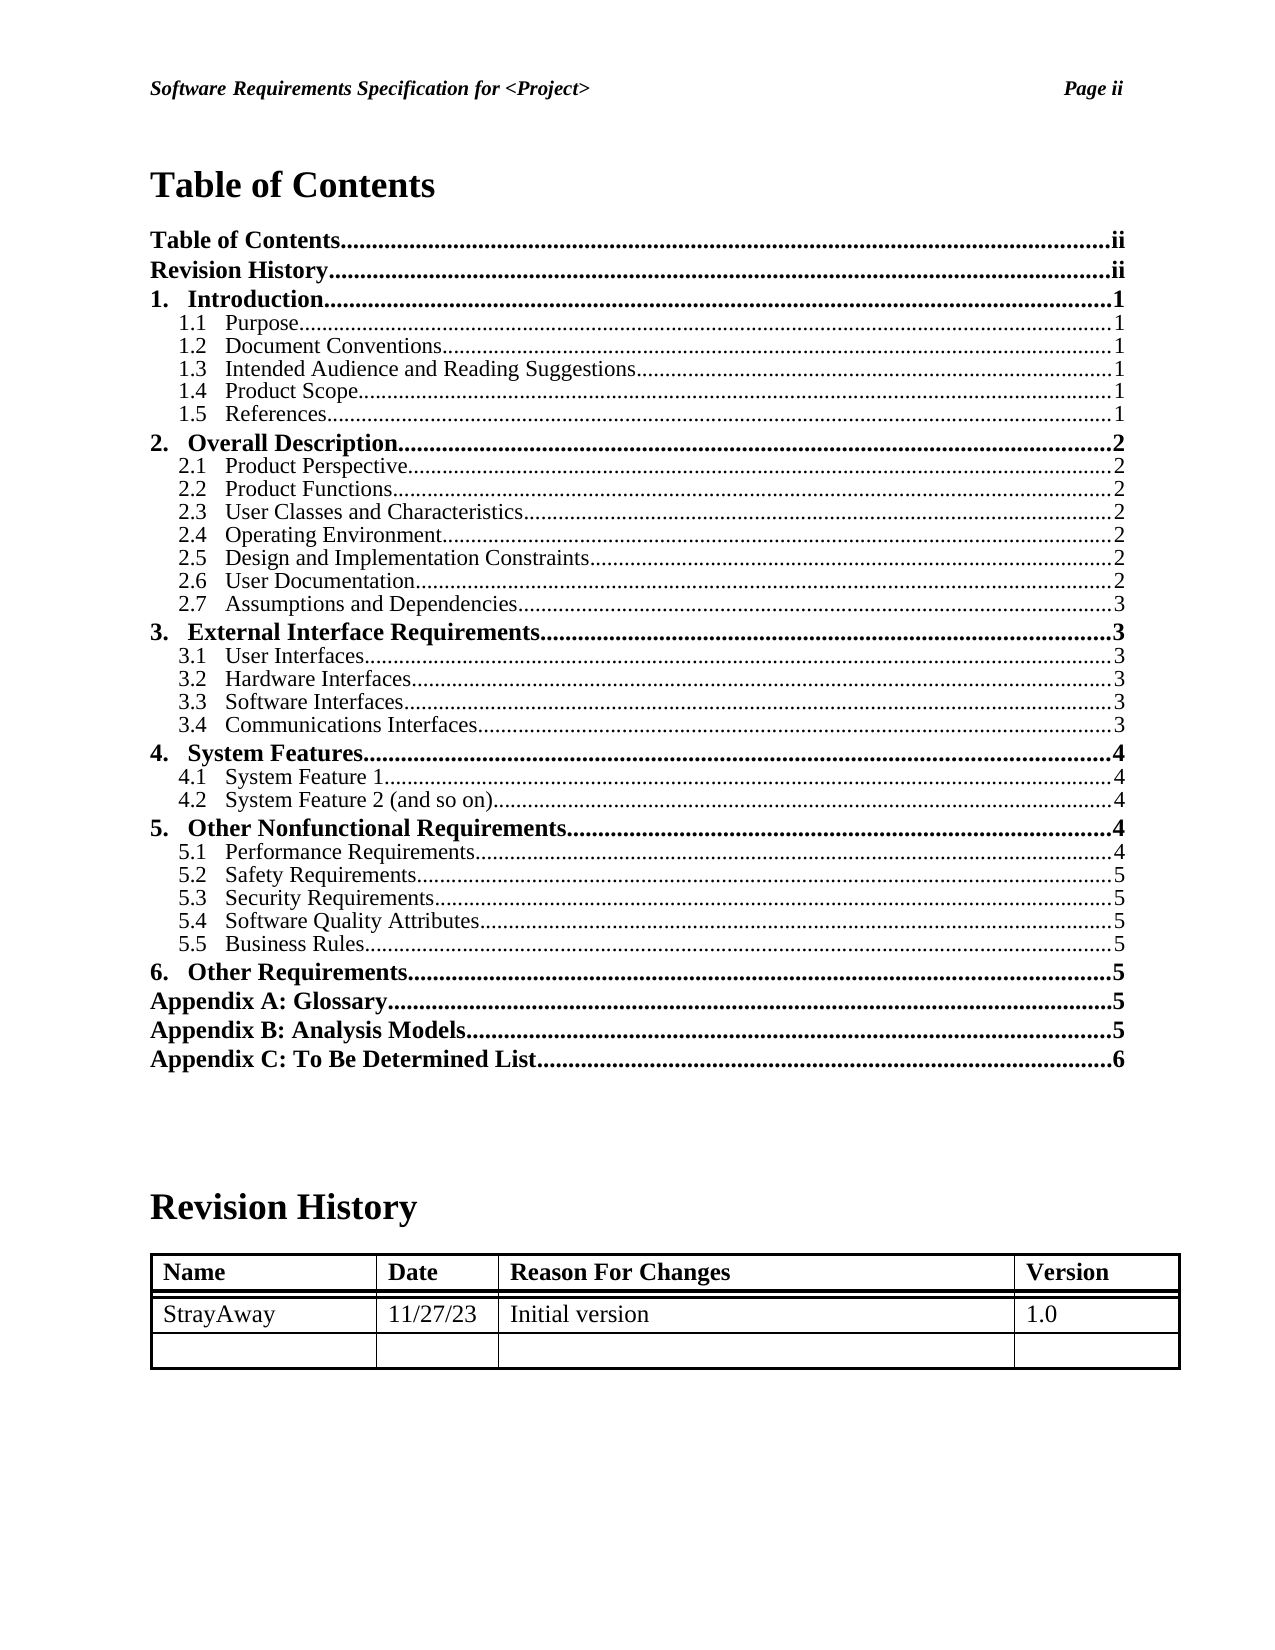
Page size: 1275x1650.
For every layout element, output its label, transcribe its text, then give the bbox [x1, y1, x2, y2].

table_cell [1015, 1334, 1178, 1367]
text 2.3 User Classes and Characteristics 2 [178, 501, 1125, 524]
text 4. System Features 4 [150, 743, 1125, 766]
text 5.4 Software Quality Attributes 5 [178, 910, 1125, 933]
text 2.2 Product Functions 2 [178, 478, 1125, 501]
text Revision History [150, 1185, 1125, 1228]
table_header Version [1015, 1256, 1178, 1289]
text 2.4 Operating Environment 2 [178, 524, 1125, 547]
text 6. Other Requirements 5 [150, 962, 1125, 985]
table_cell [153, 1334, 376, 1367]
table_cell [377, 1334, 498, 1367]
table_header Name [153, 1256, 376, 1289]
table_cell StrayAway [153, 1299, 376, 1332]
text Appendix C: To Be Determined List 6 [150, 1049, 1125, 1072]
text Appendix A: Glossary 5 [150, 991, 1125, 1014]
text 1. Introduction 1 [150, 289, 1125, 312]
text 3.2 Hardware Interfaces 3 [178, 668, 1125, 691]
table_header Reason For Changes [499, 1256, 1014, 1289]
text 5.3 Security Requirements 5 [178, 887, 1125, 910]
text 4.2 System Feature 2 (and so on) 4 [178, 789, 1125, 812]
text 3.4 Communications Interfaces 3 [178, 714, 1125, 737]
text 5.2 Safety Requirements 5 [178, 864, 1125, 887]
text 5. Other Nonfunctional Requirements 4 [150, 818, 1125, 841]
text 1.4 Product Scope 1 [178, 381, 1125, 403]
text 2. Overall Description 2 [150, 433, 1125, 456]
text 1.5 References 1 [178, 403, 1125, 426]
text 3.3 Software Interfaces 3 [178, 691, 1125, 714]
table_header Date [377, 1256, 498, 1289]
table_cell Initial version [499, 1299, 1014, 1332]
text 2.5 Design and Implementation Constraints 2 [178, 547, 1125, 570]
text Appendix B: Analysis Models 5 [150, 1020, 1125, 1043]
table_cell [499, 1334, 1014, 1367]
text 4.1 System Feature 1 4 [178, 766, 1125, 789]
text 3.1 User Interfaces 3 [178, 645, 1125, 668]
text Table of Contents ii [150, 231, 1125, 253]
text 2.6 User Documentation 2 [178, 570, 1125, 593]
text 1.3 Intended Audience and Reading Suggestions 1 [178, 358, 1125, 381]
text 3. External Interface Requirements 3 [150, 622, 1125, 645]
text 2.7 Assumptions and Dependencies 3 [178, 593, 1125, 616]
text Revision History ii [150, 260, 1125, 283]
text 1.2 Document Conventions 1 [178, 335, 1125, 358]
text 2.1 Product Perspective 2 [178, 456, 1125, 478]
text 5.1 Performance Requirements 4 [178, 841, 1125, 864]
text Table of Contents [150, 162, 1125, 206]
text 1.1 Purpose 1 [178, 312, 1125, 335]
table_cell 1.0 [1015, 1299, 1178, 1332]
table_cell 11/27/23 [377, 1299, 498, 1332]
text 5.5 Business Rules 5 [178, 933, 1125, 956]
